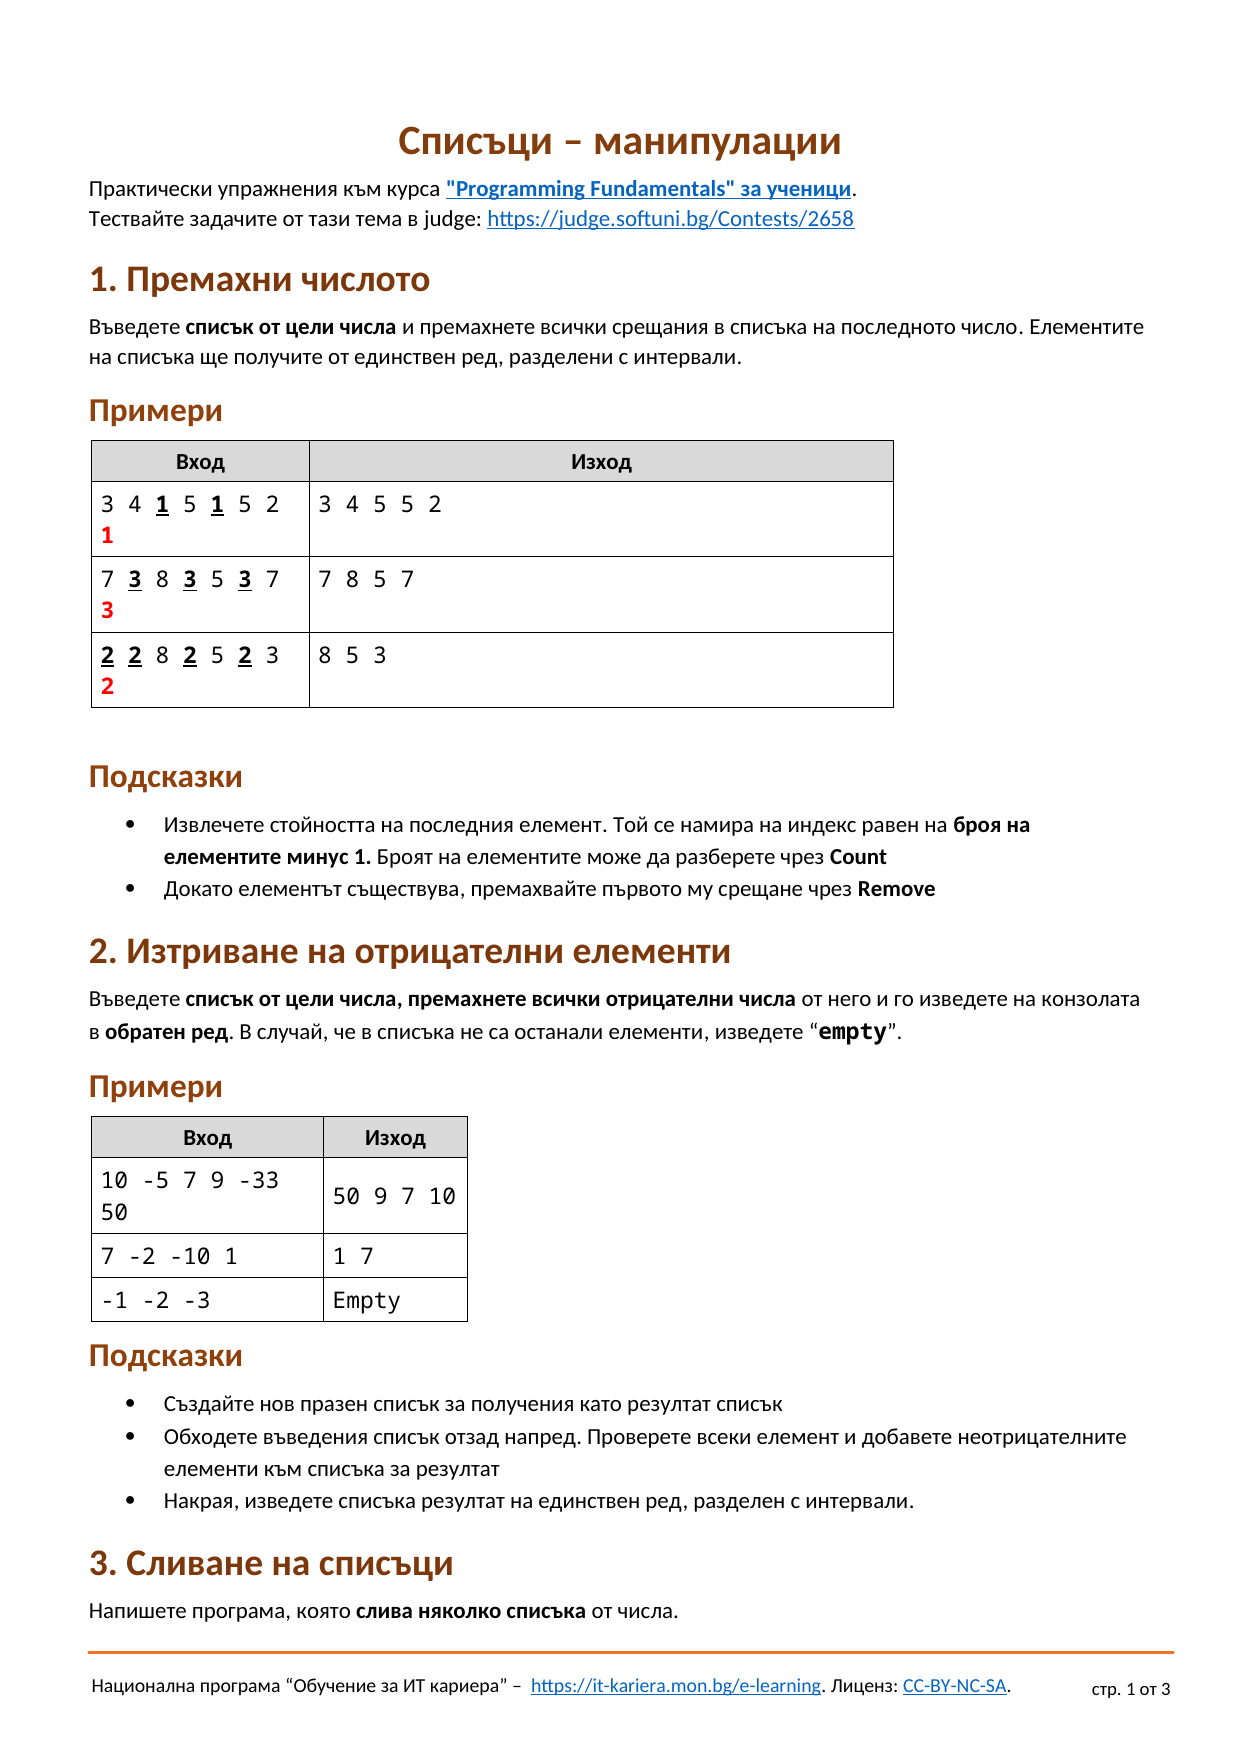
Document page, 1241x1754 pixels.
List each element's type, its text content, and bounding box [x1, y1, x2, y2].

subtitle Сливане на списъци [89, 1539, 1152, 1585]
text Тествайте задачите от тази тема в judge: https://judge.softuni.bg/Contests/2658 [89, 204, 1152, 232]
list Накрая, изведете списъка резултат на единствен ред, разделен с интервали. [126, 1486, 1152, 1514]
table_cell 2 2 8 2 5 2 3 2 [92, 633, 309, 707]
table_cell 50 9 7 10 [324, 1158, 467, 1233]
list Извлечете стойността на последния елемент. Той се намира на индекс равен на броя на елементите минус 1. Броят на елементите може да разберете чрез Count [126, 810, 1152, 870]
table_cell 3 4 1 5 1 5 2 1 [92, 482, 309, 556]
subtitle Примери [89, 389, 1152, 430]
list Обходете въведения списък отзад напред. Проверете всеки елемент и добавете неотрицателните елементи към списъка за резултат [126, 1422, 1152, 1482]
table_cell -1 -2 -3 [92, 1278, 323, 1321]
table_cell 7 8 5 7 [310, 557, 893, 632]
table_header Вход [92, 441, 309, 481]
subtitle Примери [89, 1065, 1152, 1106]
table_header Изход [324, 1117, 467, 1157]
table_cell Empty [324, 1278, 467, 1321]
subtitle Списъци – манипулации [89, 114, 1152, 164]
table_cell 8 5 3 [310, 633, 893, 707]
list Докато елементът съществува, премахвайте първото му срещане чрез Remove [126, 874, 1152, 902]
subtitle Подсказки [89, 1334, 1152, 1375]
table_cell 1 7 [324, 1234, 467, 1277]
text Въведете списък от цели числа, премахнете всички отрицателни числа от него и го изведете на конзолата в обратен ред. В случай, че в списъка не са останали елементи, изведете “empty”. [89, 984, 1152, 1046]
table_cell 3 4 5 5 2 [310, 482, 893, 556]
table_header Вход [92, 1117, 323, 1157]
subtitle Премахни числото [89, 255, 1152, 301]
table_cell 7 -2 -10 1 [92, 1234, 323, 1277]
subtitle Изтриване на отрицателни елементи [89, 927, 1152, 973]
table_cell 10 -5 7 9 -33 50 [92, 1158, 323, 1233]
text Практически упражнения към курса "Programming Fundamentals" за ученици. [89, 174, 1152, 202]
subtitle Подсказки [89, 755, 1152, 796]
list Създайте нов празен списък за получения като резултат списък [126, 1389, 1152, 1418]
table_cell 7 3 8 3 5 3 7 3 [92, 557, 309, 632]
text Напишете програма, която слива няколко списъка от числа. [89, 1596, 1152, 1624]
text Въведете списък от цели числа и премахнете всички срещания в списъка на последното число. Елементите на списъка ще получите от единствен ред, разделени с интервали. [89, 312, 1152, 370]
table_header Изход [310, 441, 893, 481]
